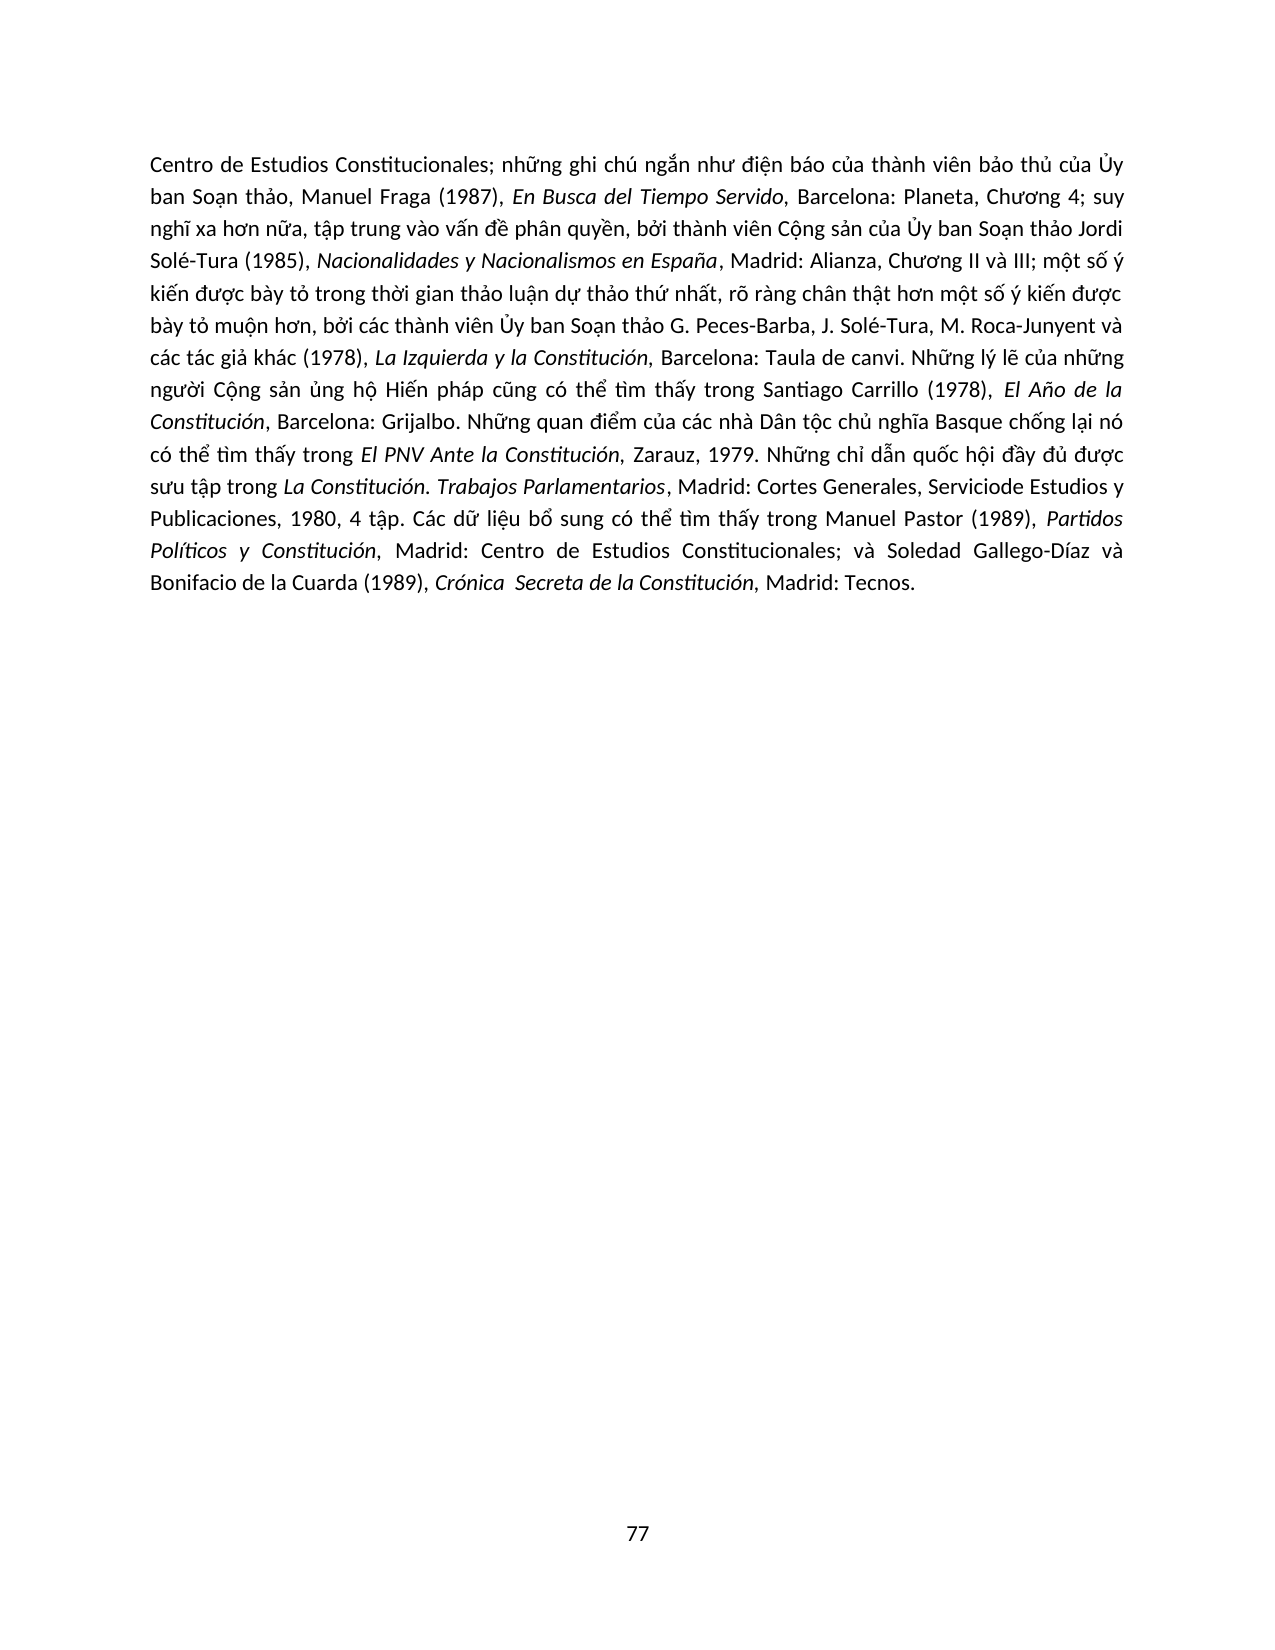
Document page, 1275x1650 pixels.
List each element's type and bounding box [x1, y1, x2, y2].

text [150, 150, 1125, 596]
